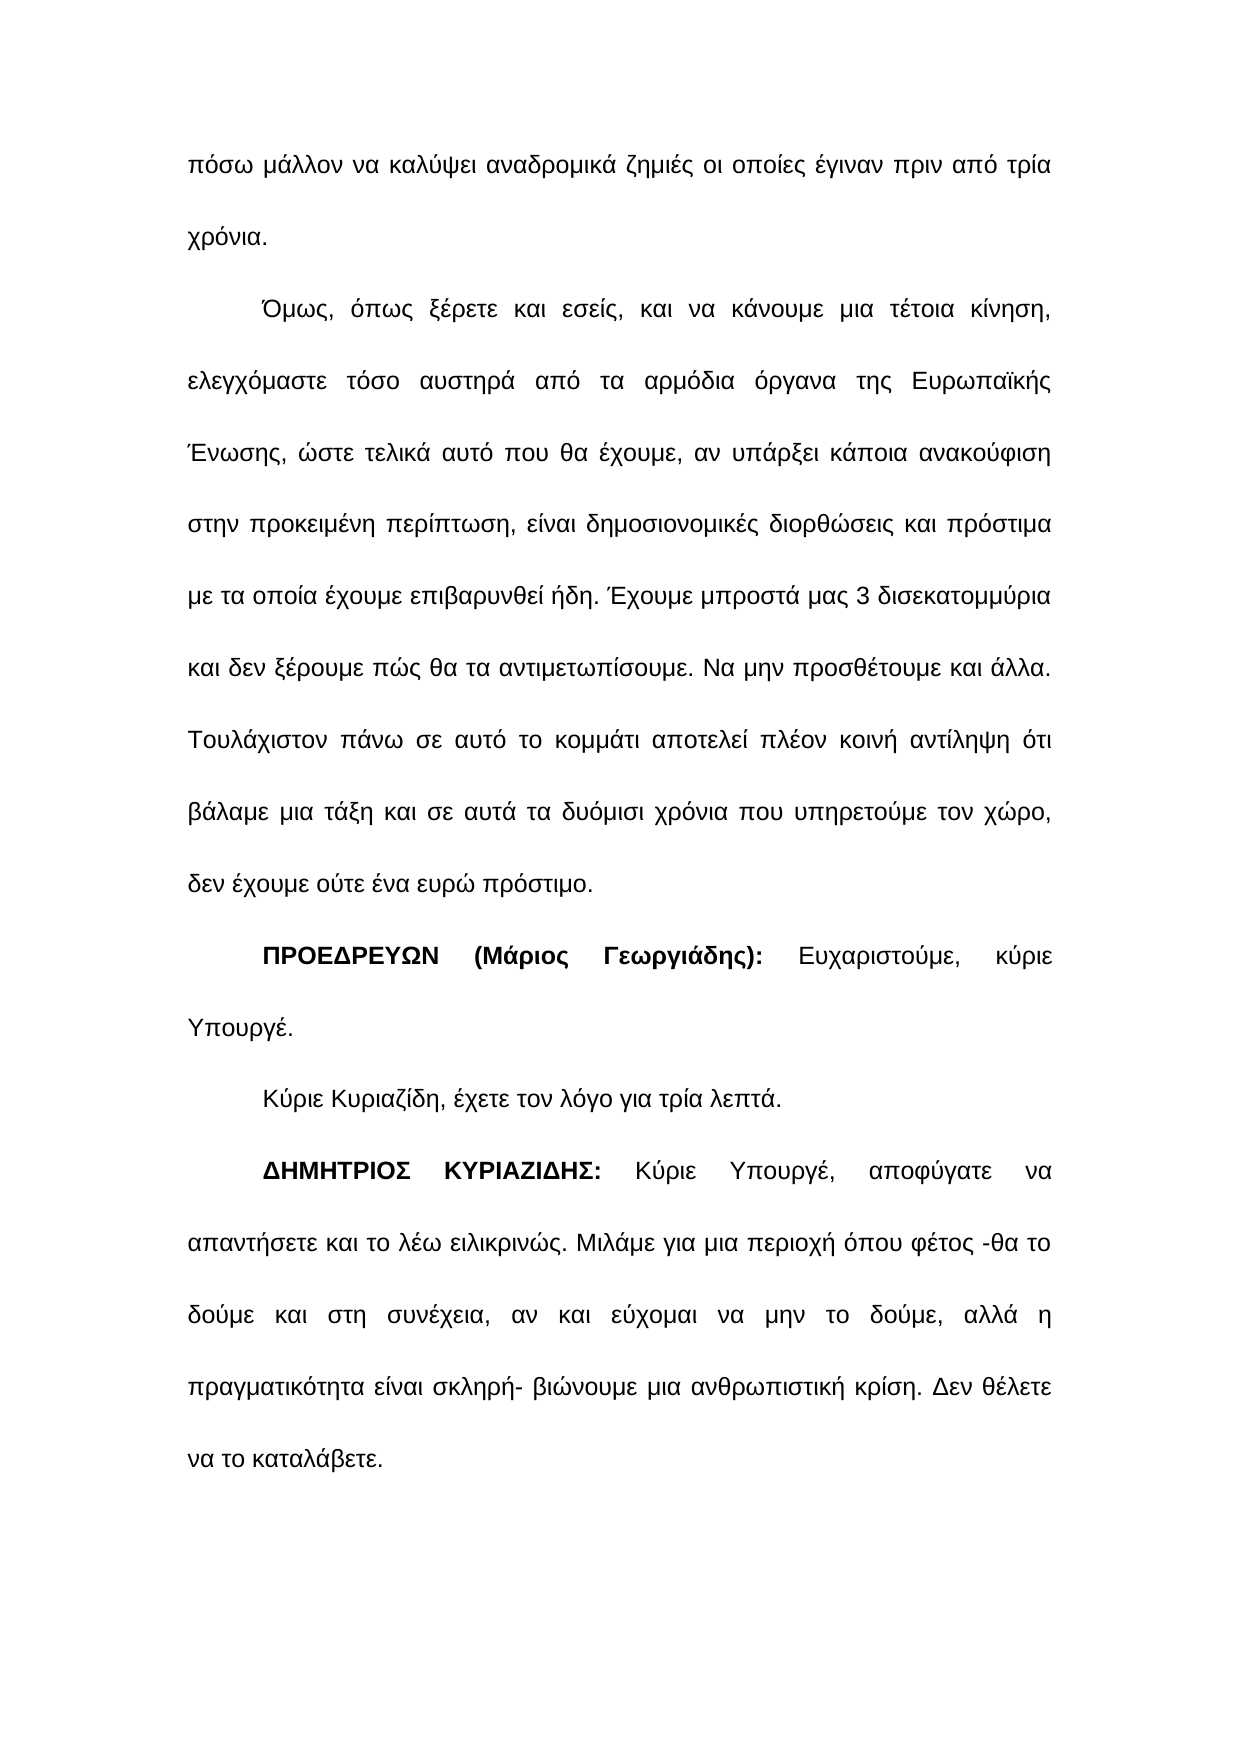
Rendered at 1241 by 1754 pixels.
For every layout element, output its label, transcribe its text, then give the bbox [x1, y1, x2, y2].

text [187, 150, 1053, 251]
text Όμως, όπως ξέρετε και εσείς, και να κάνουμε μια τέτοια κίνηση, ελεγχόμαστε τόσο αυστηρά από τα αρμόδια όργανα της Ευρωπαϊκής Ένωσης, ώστε τελικά αυτό που θα έχουμε, αν υπάρξει κάποια ανακούφιση στην προκειμένη περίπτωση, είναι δημοσιονομικές διορθώσεις και πρόστιμα με τα οποία έχουμε επιβαρυνθεί ήδη. Έχουμε μπροστά μας 3 δισεκατομμύρια και δεν ξέρουμε πώς θα τα αντιμετωπίσουμε. Να μην προσθέτουμε και άλλα. Τουλάχιστον πάνω σε αυτό το κομμάτι αποτελεί πλέον κοινή αντίληψη ότι βάλαμε μια τάξη και σε αυτά τα δυόμισι χρόνια που υπηρετούμε τον χώρο, δεν έχουμε ούτε ένα ευρώ πρόστιμο. [187, 294, 1053, 897]
text ΠΡΟΕΔΡΕΥΩΝ (Μάριος Γεωργιάδης): Ευχαριστούμε, κύριε Υπουργέ. [187, 941, 1053, 1041]
text Κύριε Κυριαζίδη, έχετε τον λόγο για τρία λεπτά. [187, 1084, 1053, 1113]
text ΔΗΜΗΤΡΙΟΣ ΚΥΡΙΑΖΙΔΗΣ: Κύριε Υπουργέ, αποφύγατε να απαντήσετε και το λέω ειλικρινώς. Μιλάμε για μια περιοχή όπου φέτος -θα το δούμε και στη συνέχεια, αν και εύχομαι να μην το δούμε, αλλά η πραγματικότητα είναι σκληρή- βιώνουμε μια ανθρωπιστική κρίση. Δεν θέλετε να το καταλάβετε. [187, 1156, 1053, 1472]
